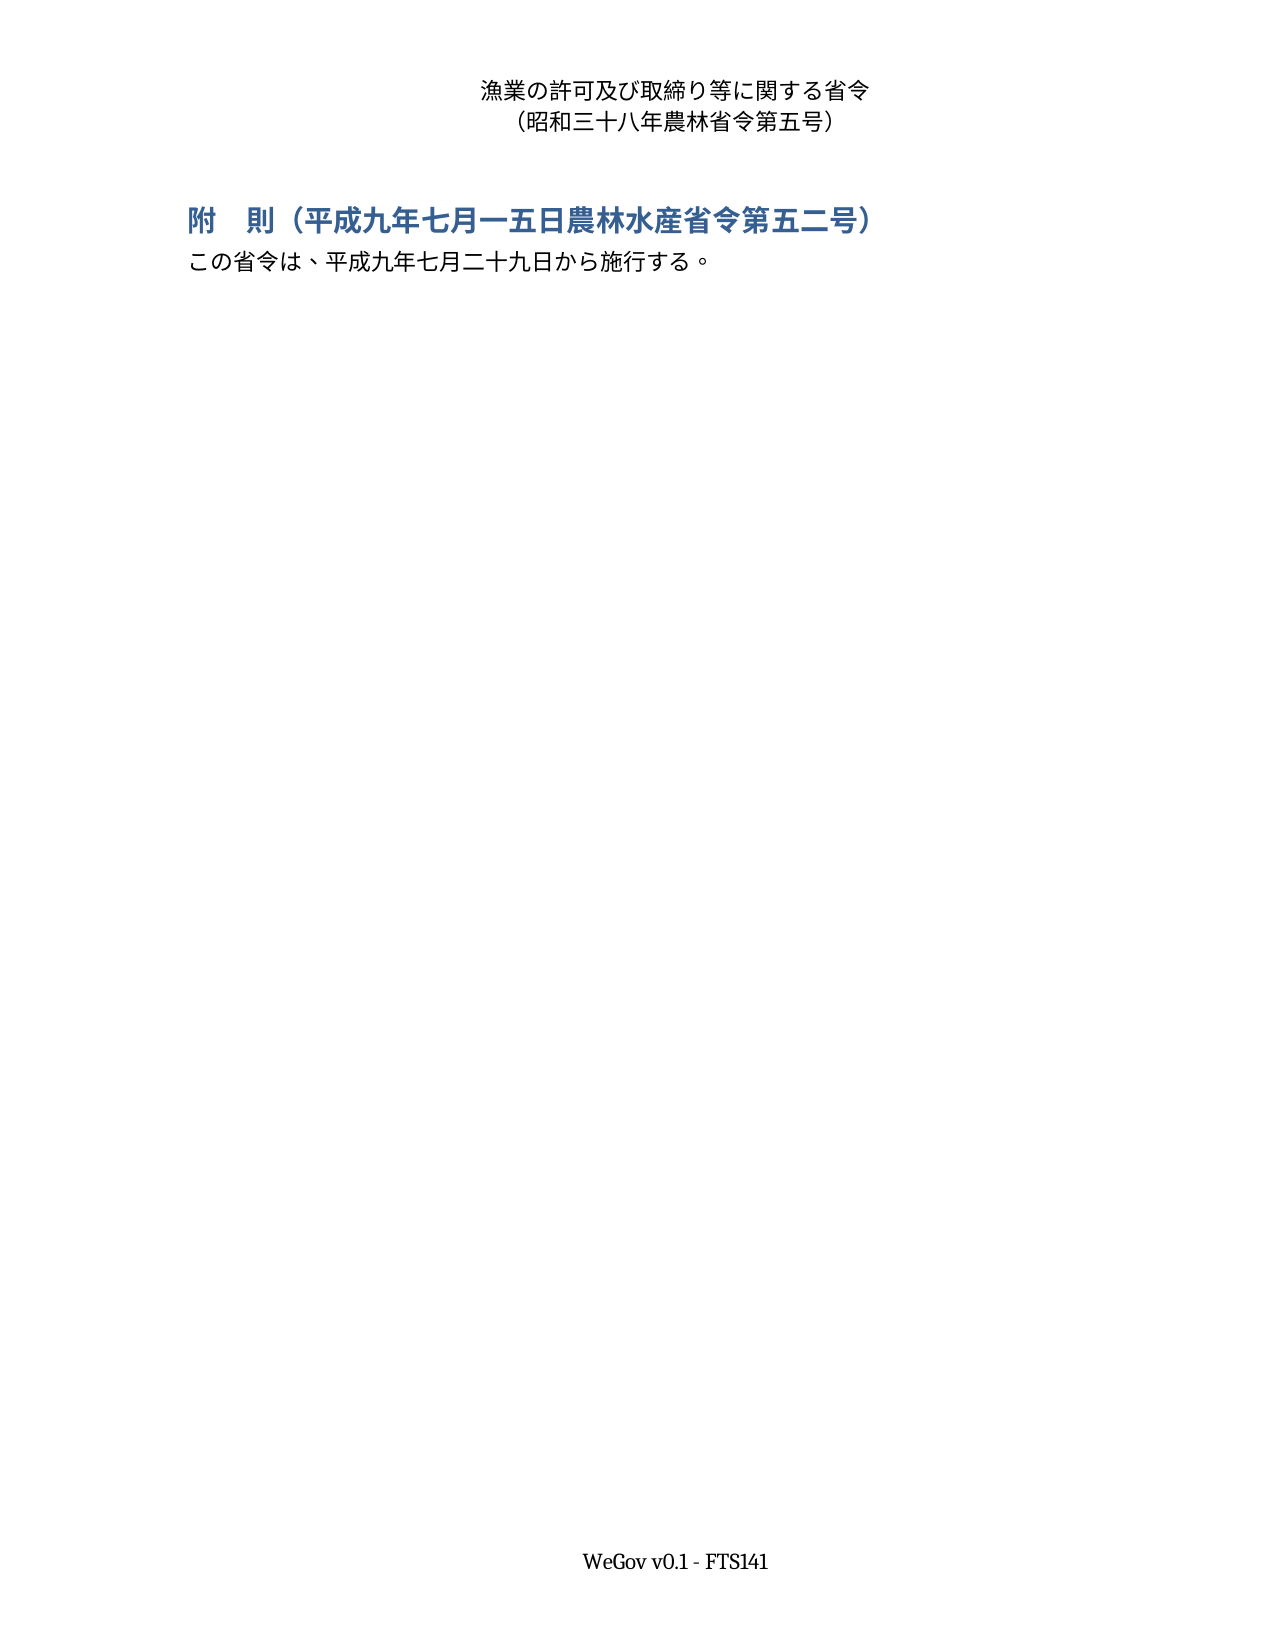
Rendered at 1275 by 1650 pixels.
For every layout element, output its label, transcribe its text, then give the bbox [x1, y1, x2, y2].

subtitle 附 則（平成九年七月一五日農林水産省令第五二号） [187, 200, 1087, 240]
text この省令は、平成九年七月二十九日から施行する。 [187, 246, 1087, 277]
